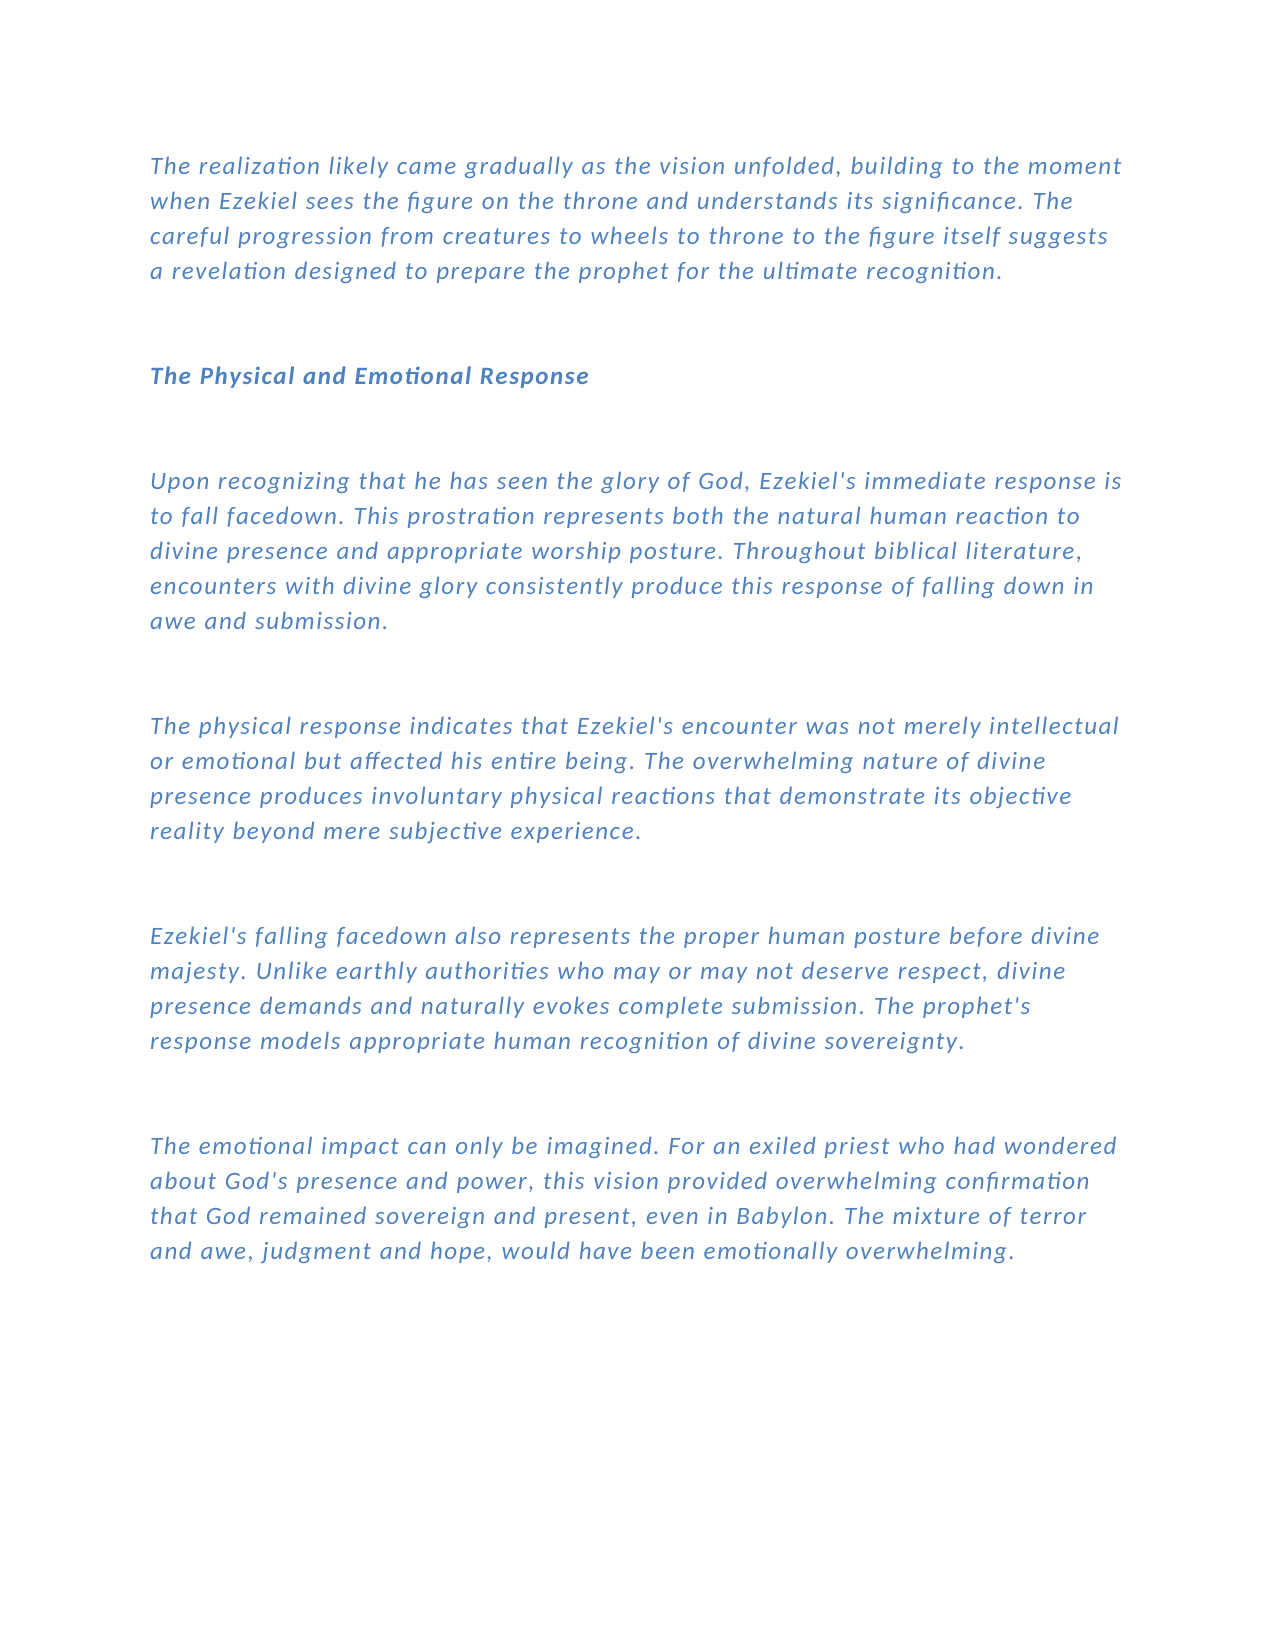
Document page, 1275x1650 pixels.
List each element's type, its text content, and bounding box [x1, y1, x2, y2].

subtitle The realization likely came gradually as the vision unfolded, building to the moment when Ezekiel sees the figure on the throne and understands its significance. The careful progression from creatures to wheels to throne to the figure itself suggests a revelation designed to prepare the prophet for the ultimate recognition. The Physical and Emotional Response Upon recognizing that he has seen the glory of God, Ezekiel's immediate response is to fall facedown. This prostration represents both the natural human reaction to divine presence and appropriate worship posture. Throughout biblical literature, encounters with divine glory consistently produce this response of falling down in awe and submission. The physical response indicates that Ezekiel's encounter was not merely intellectual or emotional but affected his entire being. The overwhelming nature of divine presence produces involuntary physical reactions that demonstrate its objective reality beyond mere subjective experience. Ezekiel's falling facedown also represents the proper human posture before divine majesty. Unlike earthly authorities who may or may not deserve respect, divine presence demands and naturally evokes complete submission. The prophet's response models appropriate human recognition of divine sovereignty. The emotional impact can only be imagined. For an exiled priest who had wondered about God's presence and power, this vision provided overwhelming confirmation that God remained sovereign and present, even in Babylon. The mixture of terror and awe, judgment and hope, would have been emotionally overwhelming. [150, 150, 1125, 1266]
